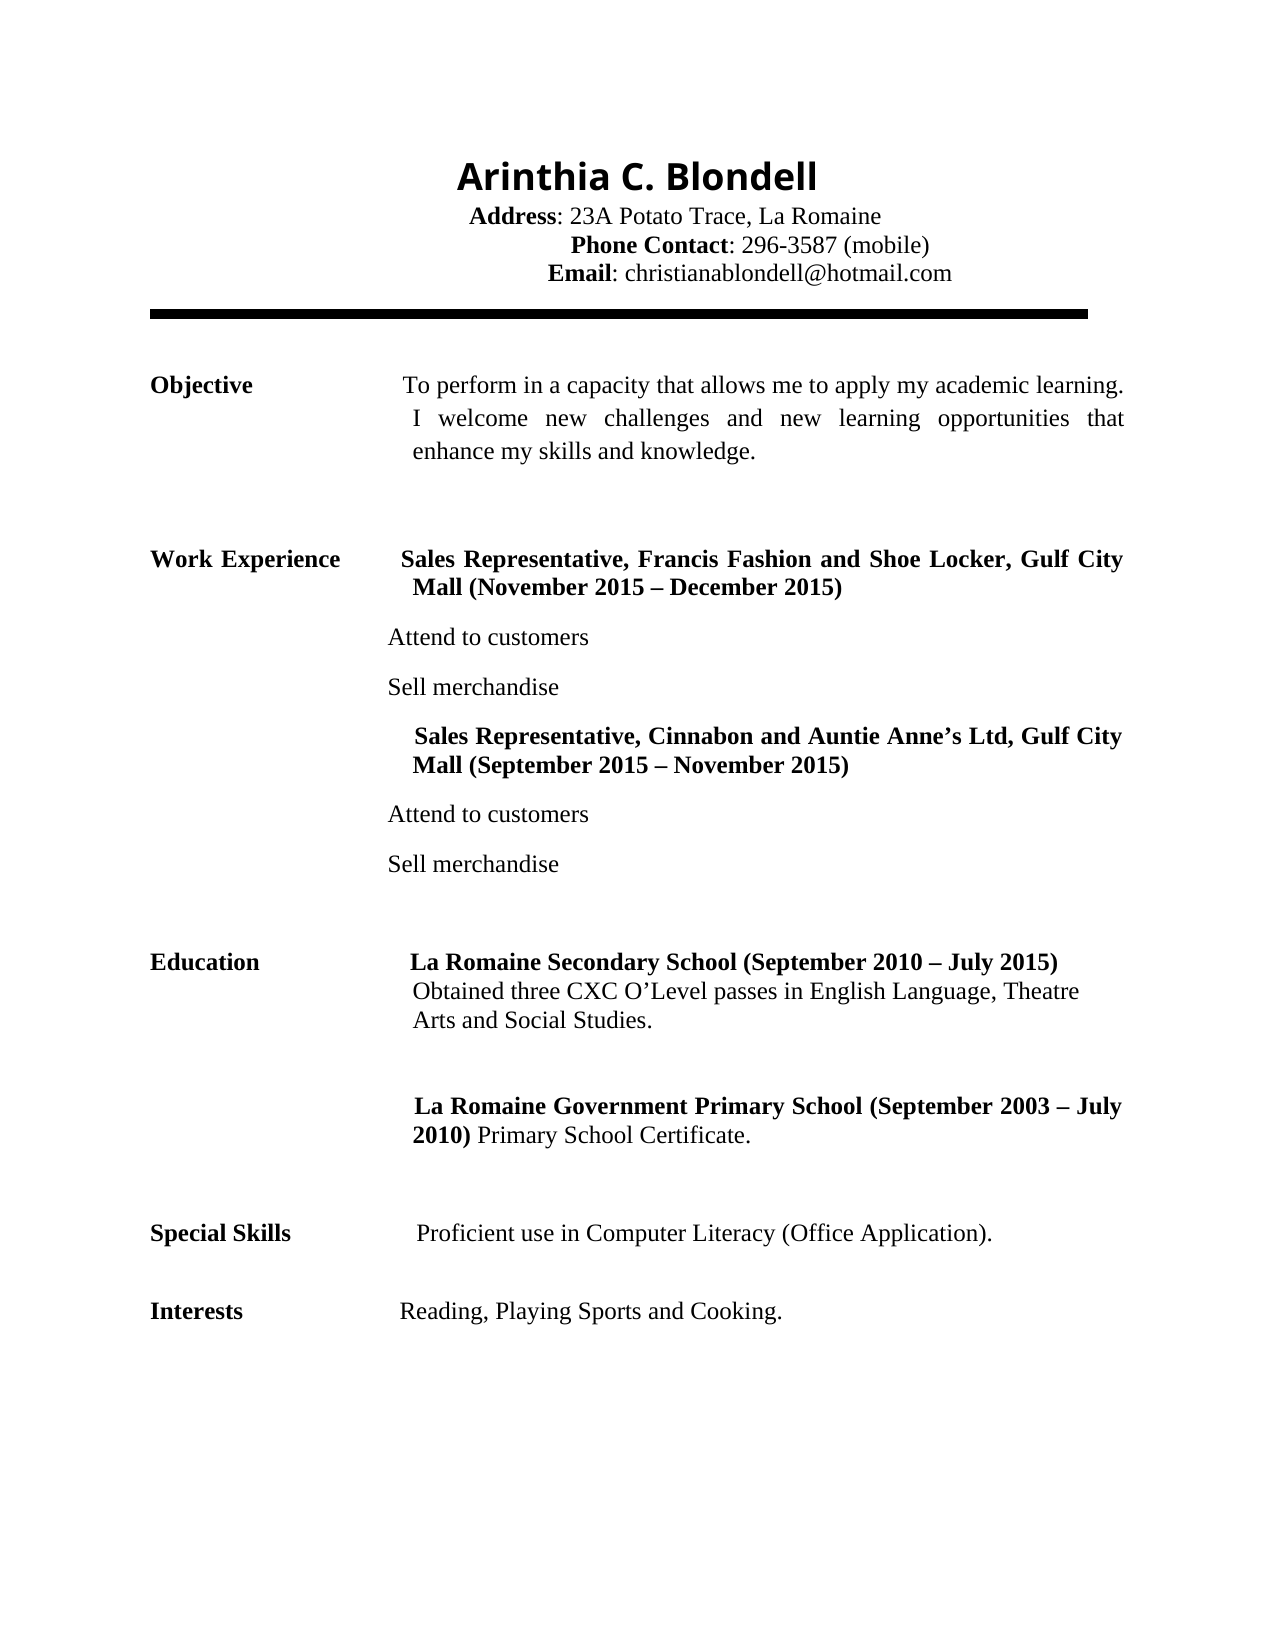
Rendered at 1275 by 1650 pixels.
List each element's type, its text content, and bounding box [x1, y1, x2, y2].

text Attend to customers [150, 622, 1125, 651]
text Email: christianablondell@hotmail.com [375, 258, 1125, 287]
text Interests Reading, Playing Sports and Cooking. [150, 1296, 1125, 1325]
text Work Experience Sales Representative, Francis Fashion and Shoe Locker, Gulf City Mall (November 2015 – December 2015) [150, 544, 1125, 601]
text Arts and Social Studies. [150, 1005, 1125, 1034]
text Sell merchandise [150, 849, 1125, 878]
text Special Skills Proficient use in Computer Literacy (Office Application). [150, 1218, 1125, 1247]
text Phone Contact: 296-3587 (mobile) [375, 230, 1125, 258]
text Obtained three CXC O’Level passes in English Language, Theatre [150, 976, 1125, 1005]
text Education La Romaine Secondary School (September 2010 – July 2015) [150, 947, 1125, 976]
text Arinthia C. Blondell [150, 150, 1125, 201]
text La Romaine Government Primary School (September 2003 – July 2010) Primary School Certificate. [150, 1091, 1125, 1149]
text Sales Representative, Cinnabon and Auntie Anne’s Ltd, Gulf City Mall (September 2015 – November 2015) [150, 721, 1125, 779]
text Objective To perform in a capacity that allows me to apply my academic learning. I welcome new challenges and new learning opportunities that enhance my skills and knowledge. [150, 370, 1125, 465]
text Attend to customers [150, 799, 1125, 828]
text Address: 23A Potato Trace, La Romaine [150, 201, 1125, 230]
text Sell merchandise [150, 672, 1125, 700]
